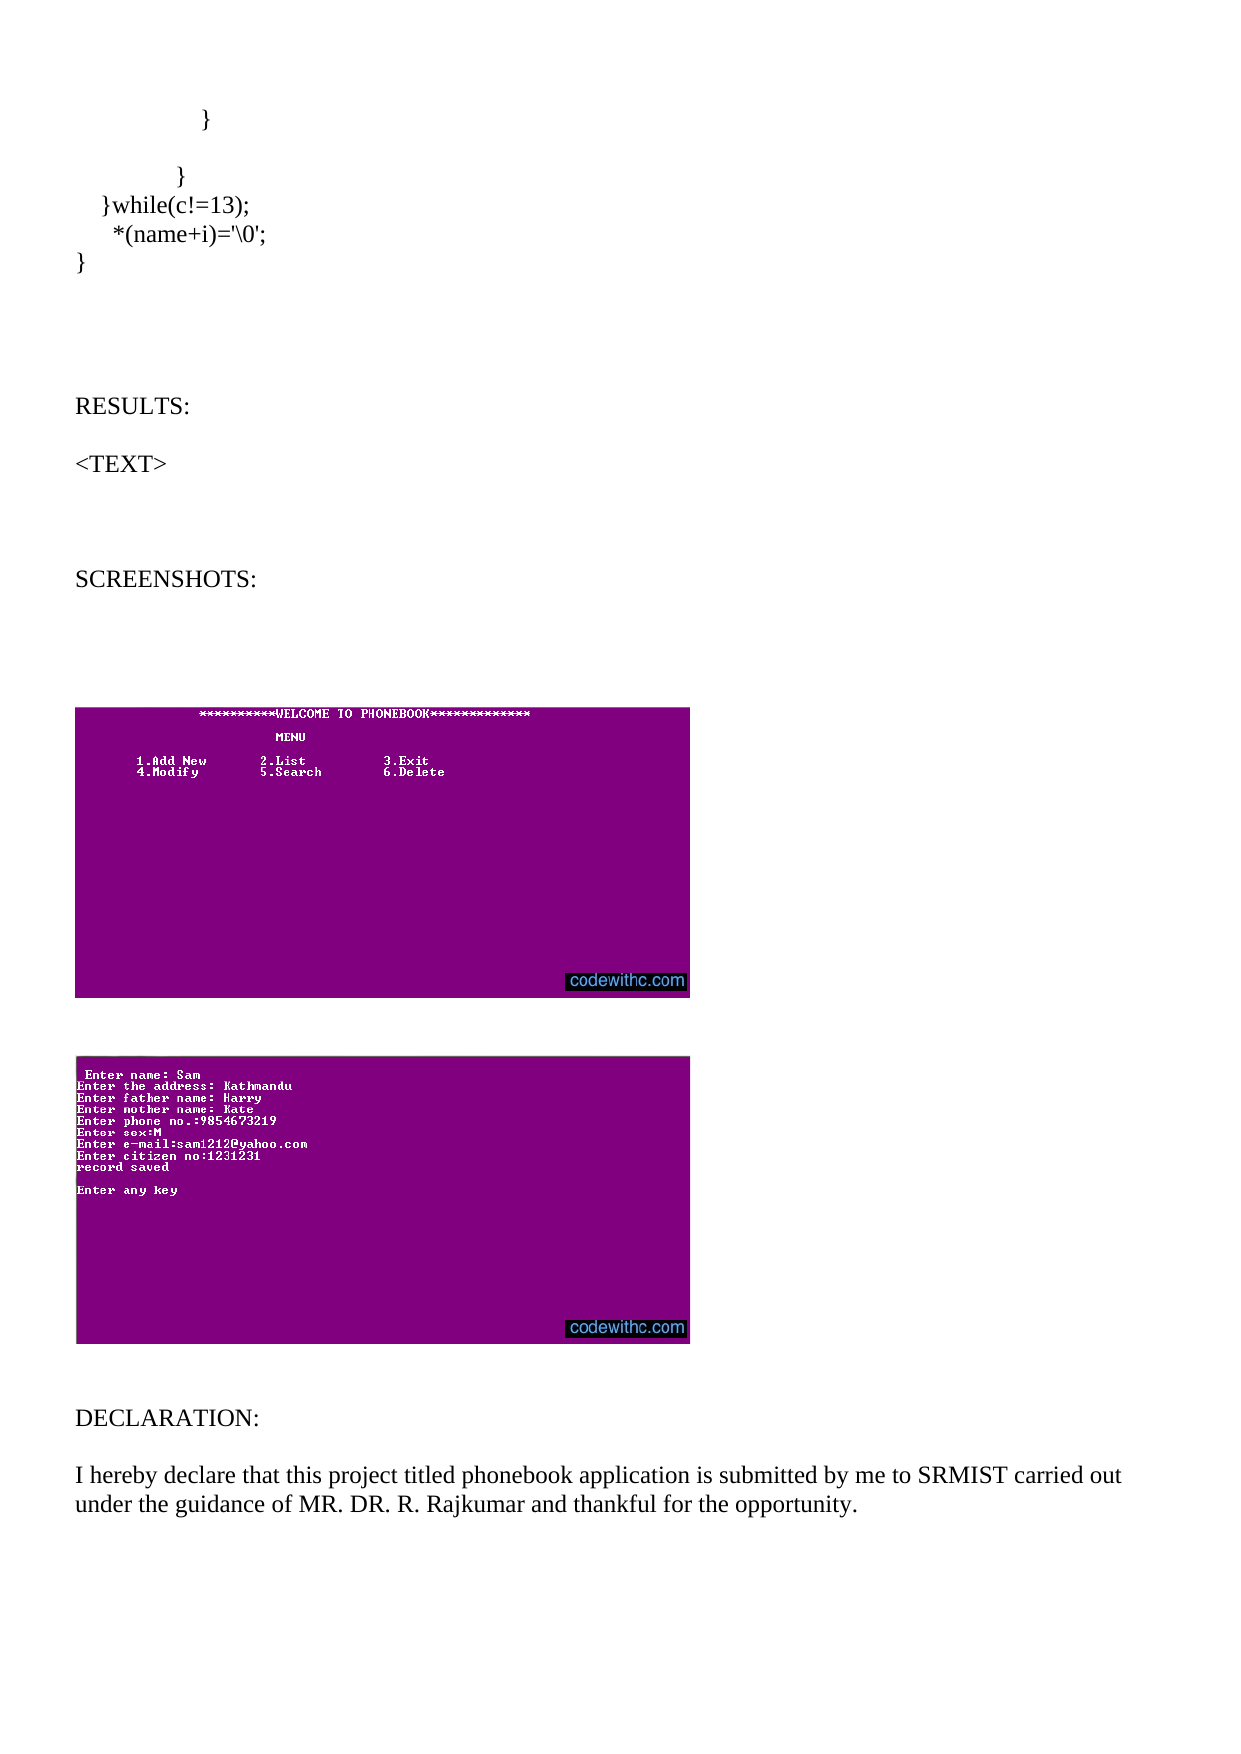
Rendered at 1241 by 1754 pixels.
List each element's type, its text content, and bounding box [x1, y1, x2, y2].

text <TEXT> [75, 449, 1165, 477]
picture [75, 1055, 691, 1344]
text *(name+i)='\0'; [75, 219, 1165, 247]
picture [75, 707, 690, 998]
text DECLARATION: [75, 1403, 1165, 1432]
text } [75, 161, 1165, 190]
text RESULTS: [75, 391, 1165, 420]
text } [75, 104, 1165, 132]
text } [75, 247, 1165, 276]
text SCREENSHOTS: [75, 564, 1165, 592]
text I hereby declare that this project titled phonebook application is submitted by me to SRMIST carried out under the guidance of MR. DR. R. Rajkumar and thankful for the opportunity. [75, 1460, 1165, 1518]
text }while(c!=13); [75, 190, 1165, 219]
